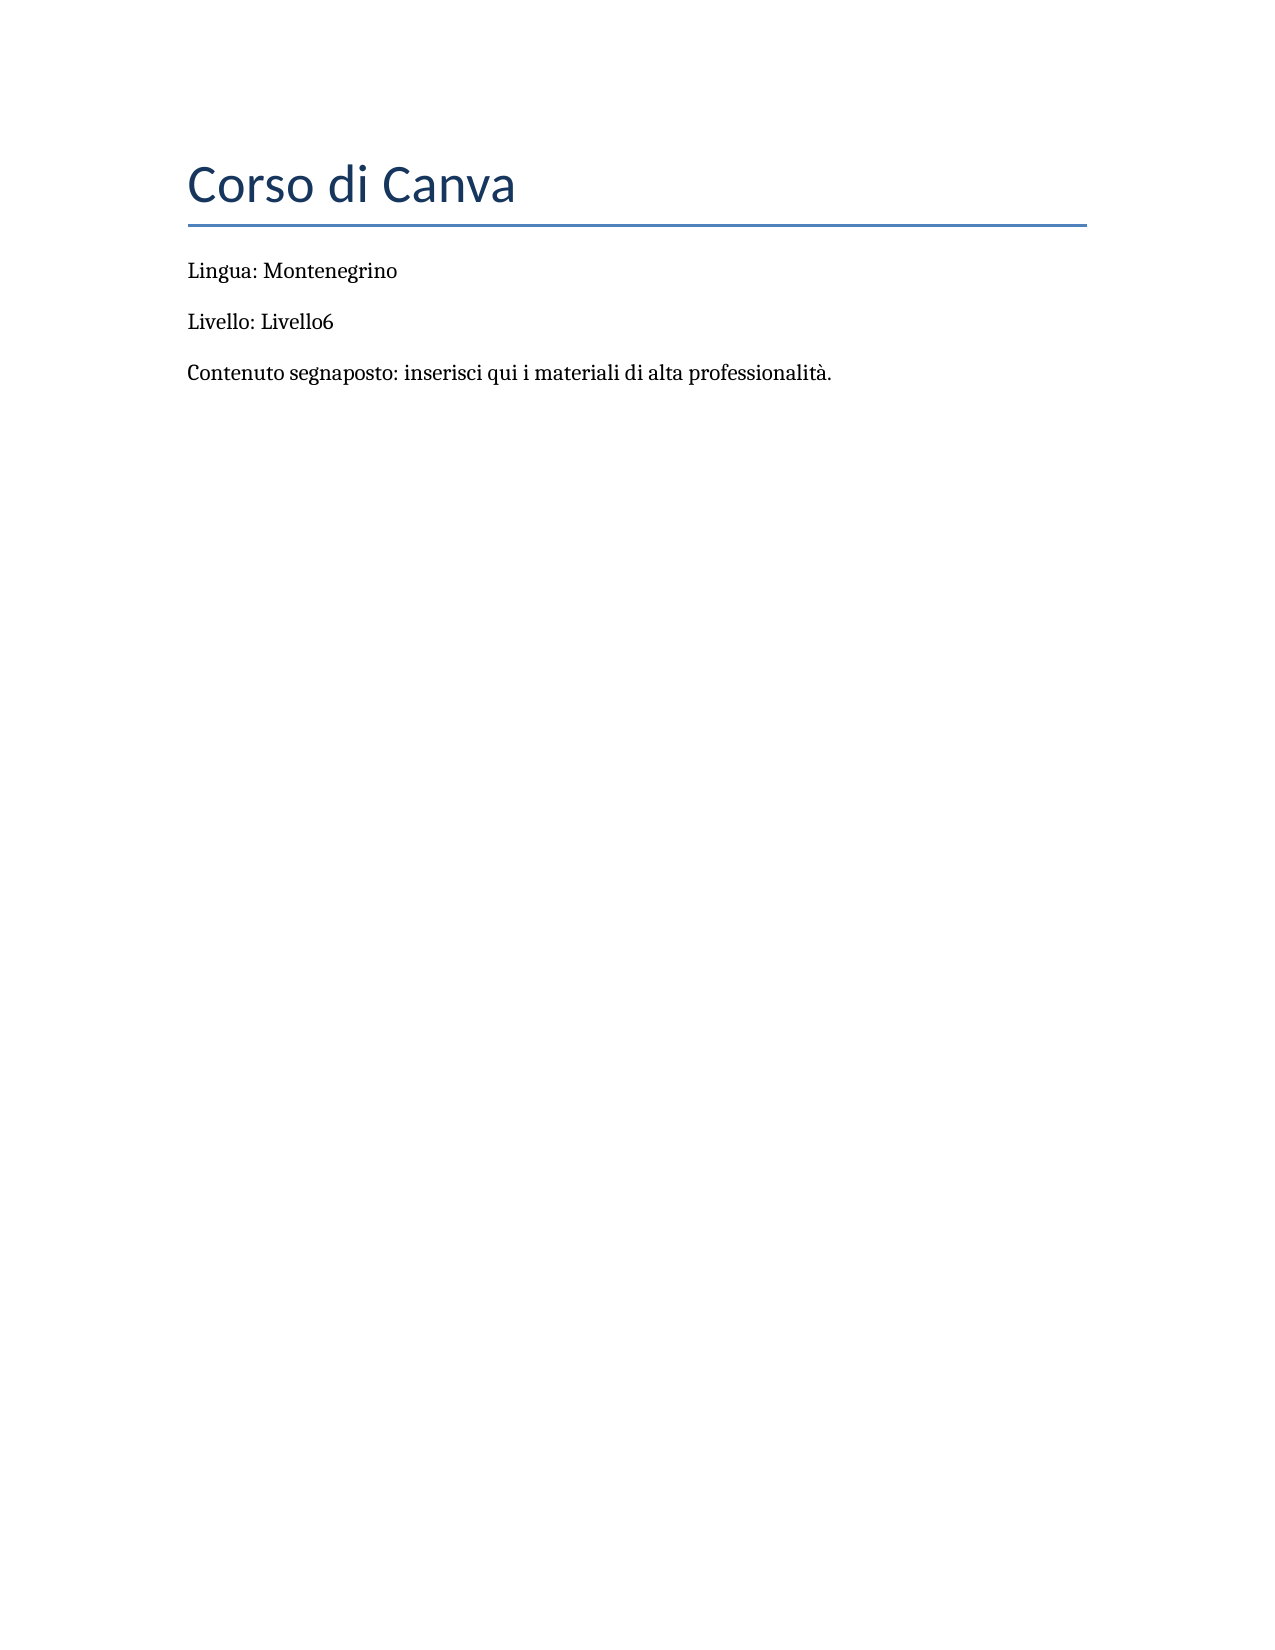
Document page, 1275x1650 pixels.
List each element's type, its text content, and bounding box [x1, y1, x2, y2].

text Livello: Livello6 [187, 309, 1087, 335]
text Contenuto segnaposto: inserisci qui i materiali di alta professionalità. [187, 360, 1087, 386]
text Lingua: Montenegrino [187, 258, 1087, 284]
title Corso di Canva [187, 150, 1087, 227]
